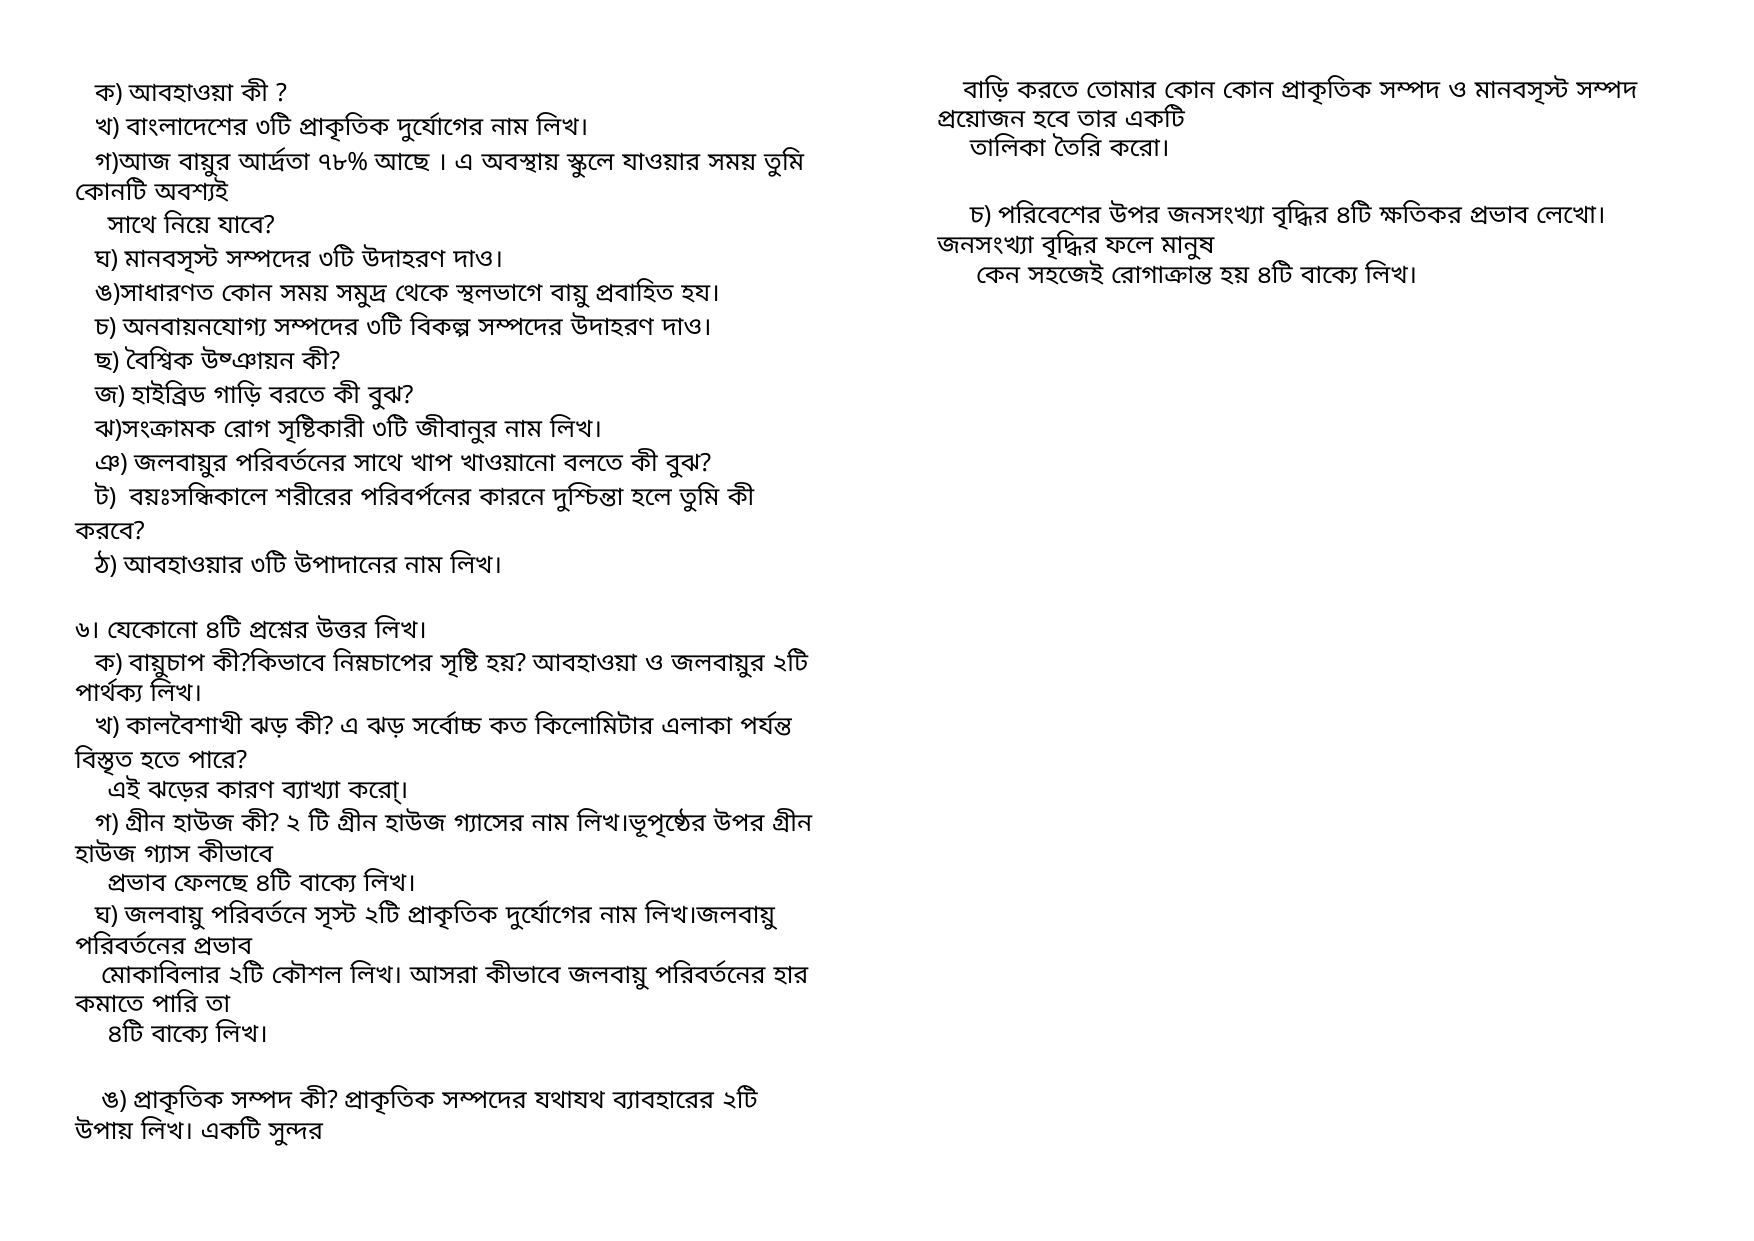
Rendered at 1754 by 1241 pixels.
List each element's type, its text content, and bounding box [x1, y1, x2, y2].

text ঘ) মানবসৃস্ট সম্পদের ৩টি উদাহরণ দাও। [75, 240, 817, 274]
text ট) বয়ঃসন্ধিকালে শরীরের পরিবর্পনের কারনে দুশ্চিন্তা হলে তুমি কী করবে? [75, 479, 817, 547]
text ঠ) আবহাওয়ার ৩টি উপাদানের নাম লিখ। [75, 547, 817, 581]
text ঘ) জলবায়ু পরিবর্তনে সৃস্ট ২টি প্রাকৃতিক দুর্যোগের নাম লিখ।জলবায়ু পরিবর্তনের প্রভাব [75, 897, 817, 960]
text মোকাবিলার ২টি কৌশল লিখ। আসরা কীভাবে জলবায়ু পরিবর্তনের হার কমাতে পারি তা [75, 960, 817, 1019]
text খ) বাংলাদেশের ৩টি প্রাকৃতিক দুর্যোগের নাম লিখ। [75, 109, 817, 143]
text ৪টি বাক্যে লিখ। [75, 1019, 817, 1048]
text জ) হাইব্রিড গাড়ি বরতে কী বুঝ? [75, 377, 817, 411]
text চ) পরিবেশের উপর জনসংখ্যা বৃদ্ধির ৪টি ক্ষতিকর প্রভাব লেখো। জনসংখ্যা বৃদ্ধির ফলে মানুষ [937, 197, 1679, 260]
text ঙ) প্রাকৃতিক সম্পদ কী? প্রাকৃতিক সম্পদের যথাযথ ব্যাবহারের ২টি উপায় লিখ। একটি সুন্দর [75, 1082, 817, 1145]
text ঝ)সংক্রামক রোগ সৃষ্টিকারী ৩টি জীবানুর নাম লিখ। [75, 411, 817, 445]
text তালিকা তৈরি করো। [937, 133, 1679, 162]
text প্রভাব ফেলছে ৪টি বাক্যে লিখ। [75, 868, 817, 897]
text ক) বায়ুচাপ কী?কিভাবে নিম্নচাপের সৃষ্টি হয়? আবহাওয়া ও জলবায়ুর ২টি পার্থক্য লিখ। [75, 644, 817, 707]
text এই ঝড়ের কারণ ব্যাখ্যা করো্। [75, 776, 817, 805]
text চ) অনবায়নযোগ্য সম্পদের ৩টি বিকল্প সম্পদের উদাহরণ দাও। [75, 308, 817, 343]
text ঙ)সাধারণত কোন সময় সমুদ্র থেকে স্থলভাগে বায়ু প্রবাহিত হয। [75, 274, 817, 308]
text খ) কালবৈশাখী ঝড় কী? এ ঝড় সর্বোচ্চ কত কিলোমিটার এলাকা পর্যন্ত বিস্তৃত হতে পারে? [75, 707, 817, 776]
text ৬। যেকোনো ৪টি প্রশ্নের উত্তর লিখ। [75, 615, 817, 644]
text ক) আবহাওয়া কী ? [75, 75, 817, 109]
text গ)আজ বায়ুর আর্দ্রতা ৭৮% আছে । এ অবস্থায় স্কুলে যাওয়ার সময় তুমি কোনটি অবশ্যই [75, 143, 817, 206]
text ঞ) জলবায়ুর পরিবর্তনের সাথে খাপ খাওয়ানো বলতে কী বুঝ? [75, 445, 817, 479]
text ছ) বৈশ্বিক উষ্ঞায়ন কী? [75, 343, 817, 377]
text বাড়ি করতে তোমার কোন কোন প্রাকৃতিক সম্পদ ও মানবসৃস্ট সম্পদ প্রয়োজন হবে তার একটি [937, 75, 1679, 133]
text সাথে নিয়ে যাবে? [75, 206, 817, 240]
text কেন সহজেই রোগাক্রান্ত হয় ৪টি বাক্যে লিখ। [937, 260, 1679, 289]
text গ) গ্রীন হাউজ কী? ২ টি গ্রীন হাউজ গ্যাসের নাম লিখ।ভূপৃষ্ঠের উপর গ্রীন হাউজ গ্যাস কীভাবে [75, 805, 817, 868]
